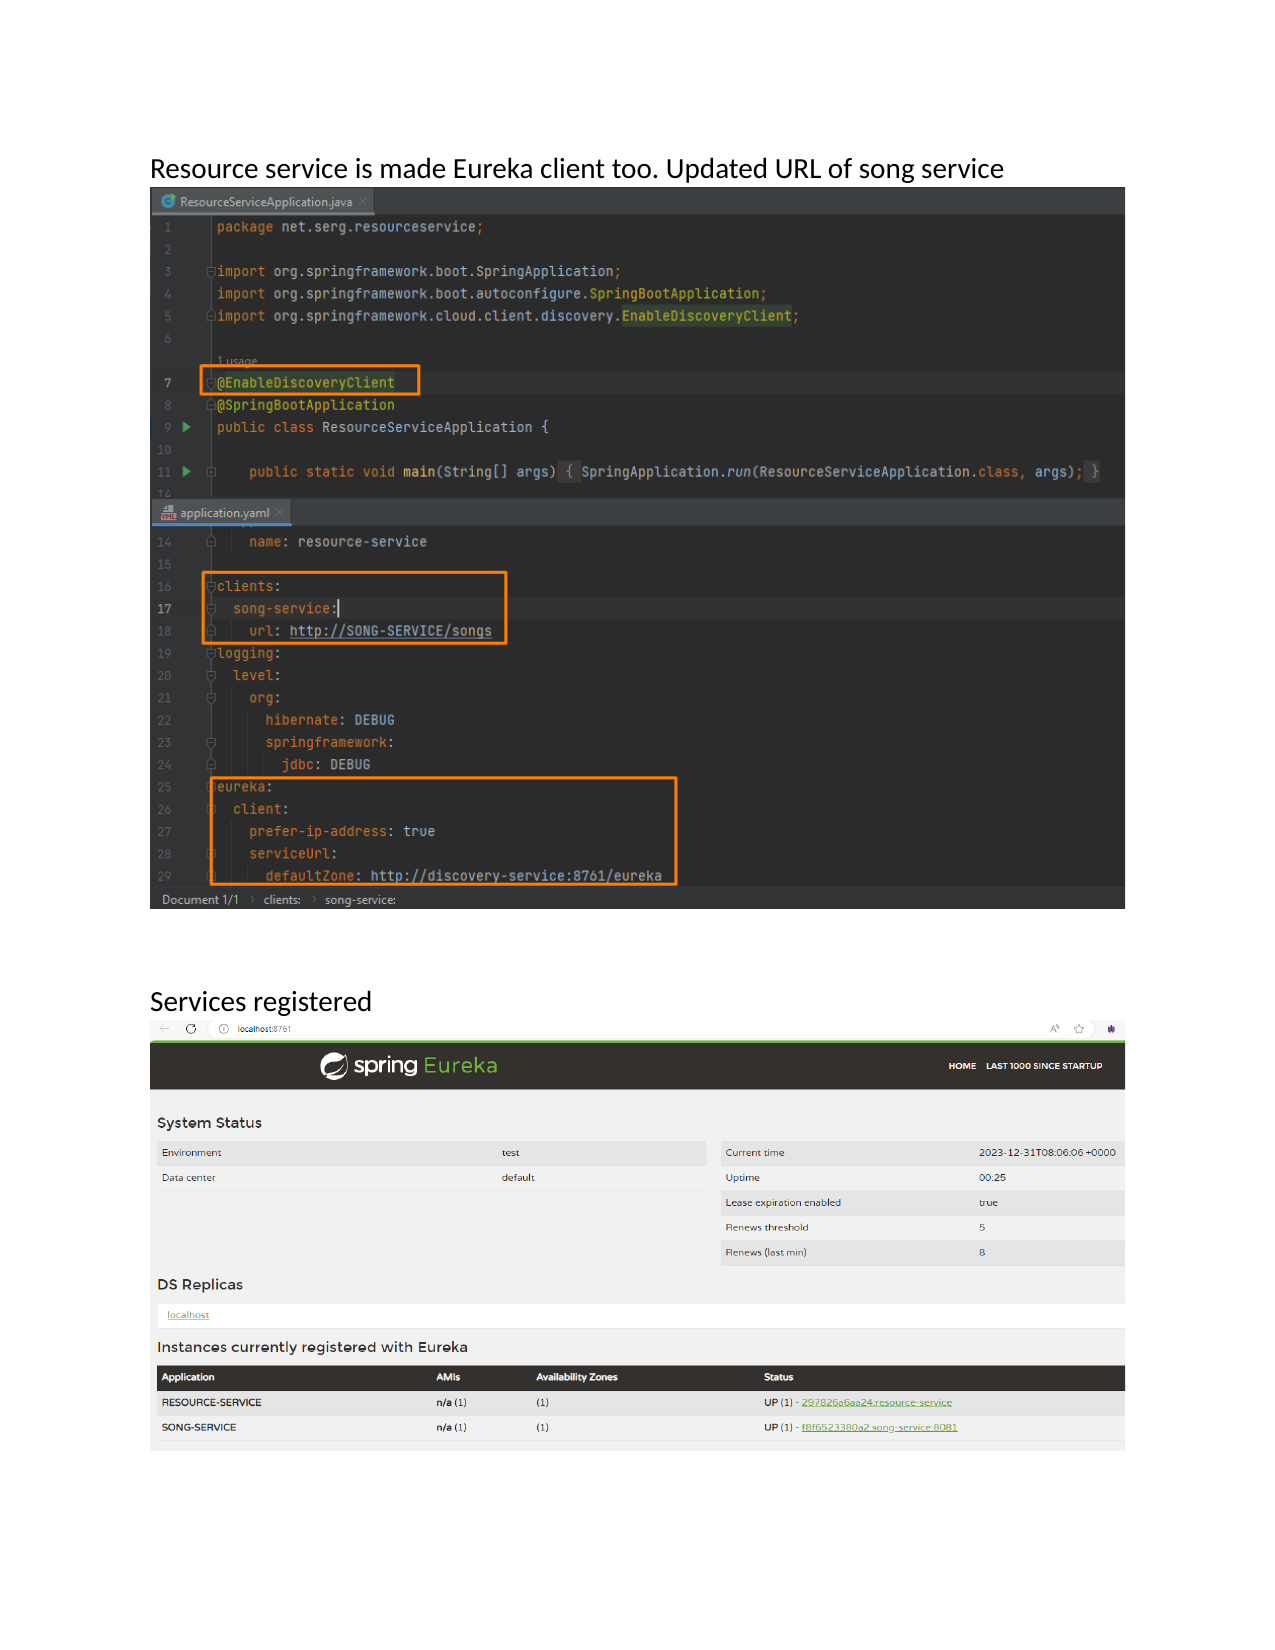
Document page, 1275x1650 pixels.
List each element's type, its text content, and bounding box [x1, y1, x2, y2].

picture [150, 187, 1125, 909]
text Services registered [150, 983, 1125, 1020]
picture [150, 1020, 1125, 1451]
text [150, 150, 1125, 187]
